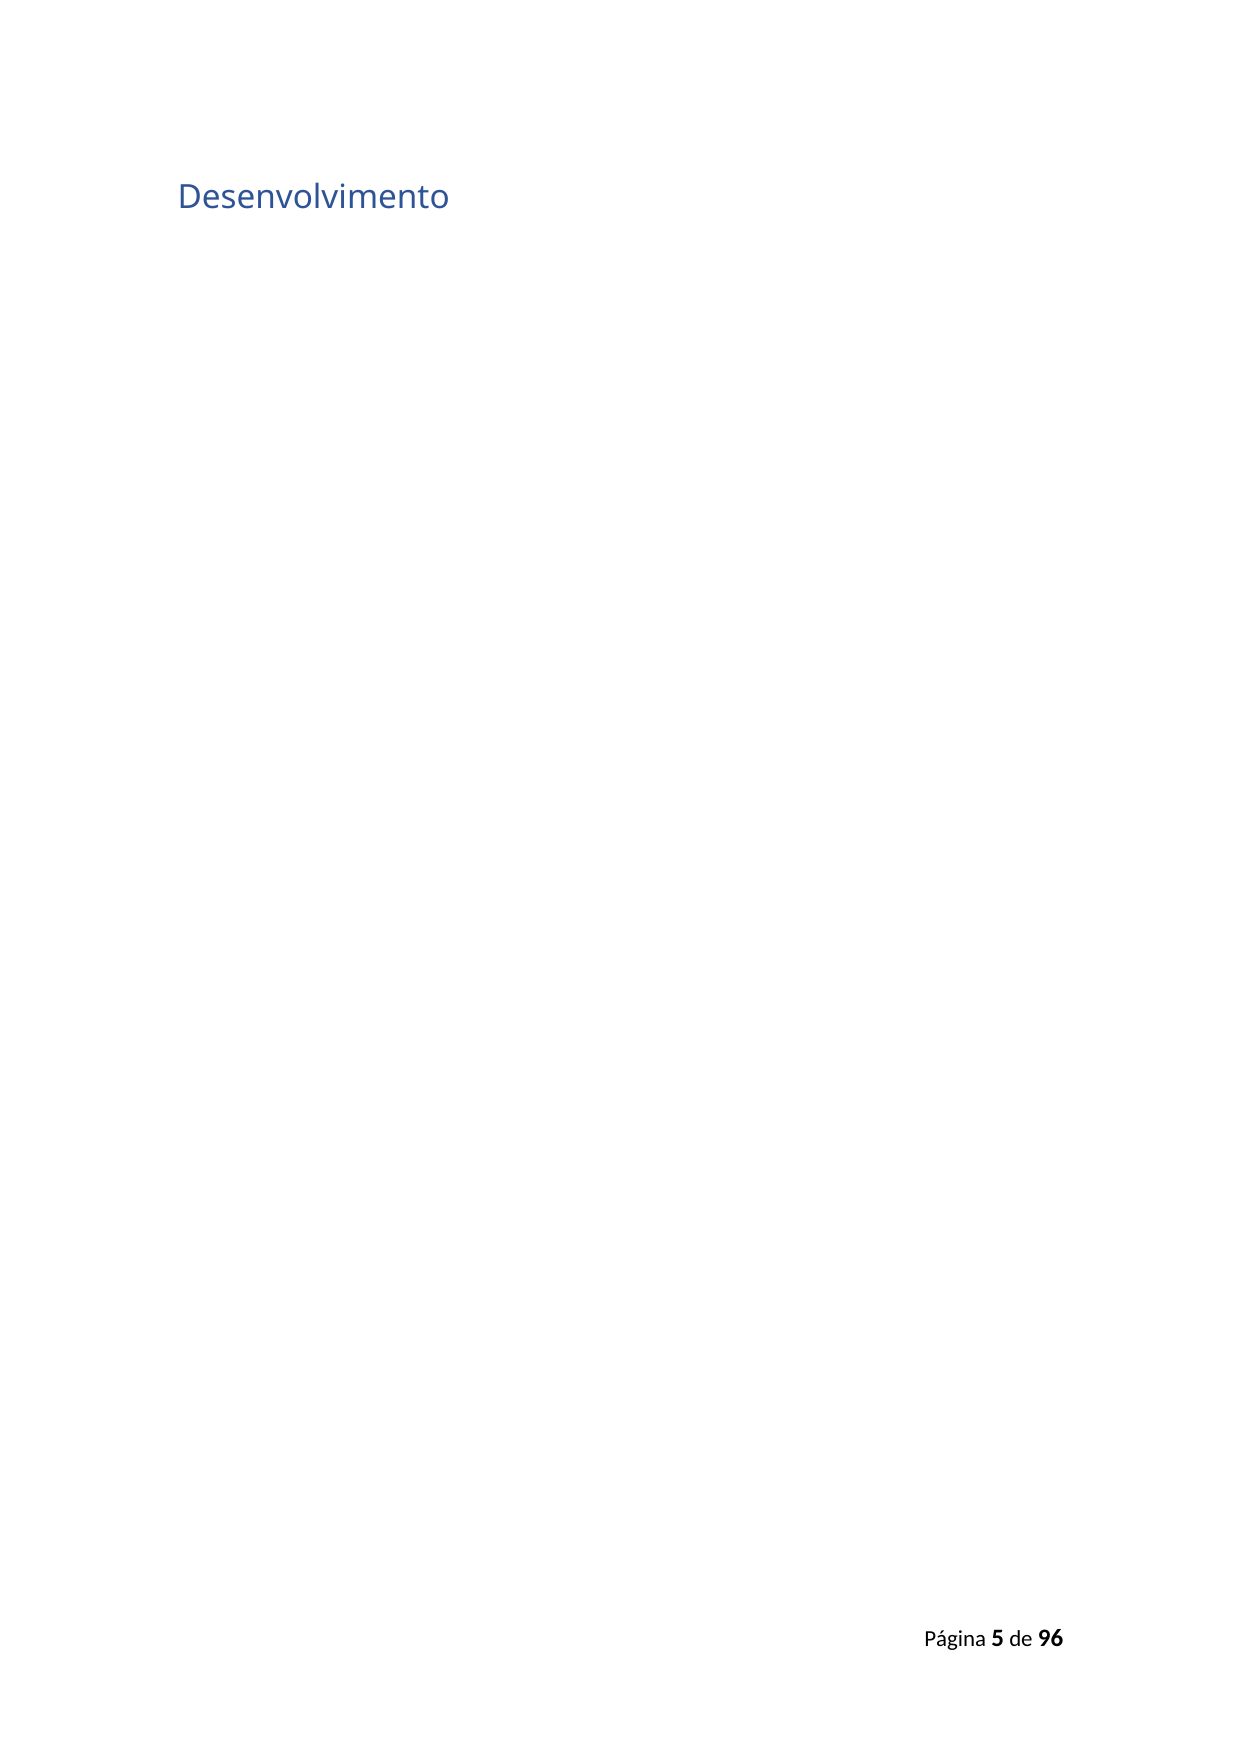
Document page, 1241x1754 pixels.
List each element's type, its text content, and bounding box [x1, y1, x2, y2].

subtitle Desenvolvimento [177, 173, 1063, 218]
